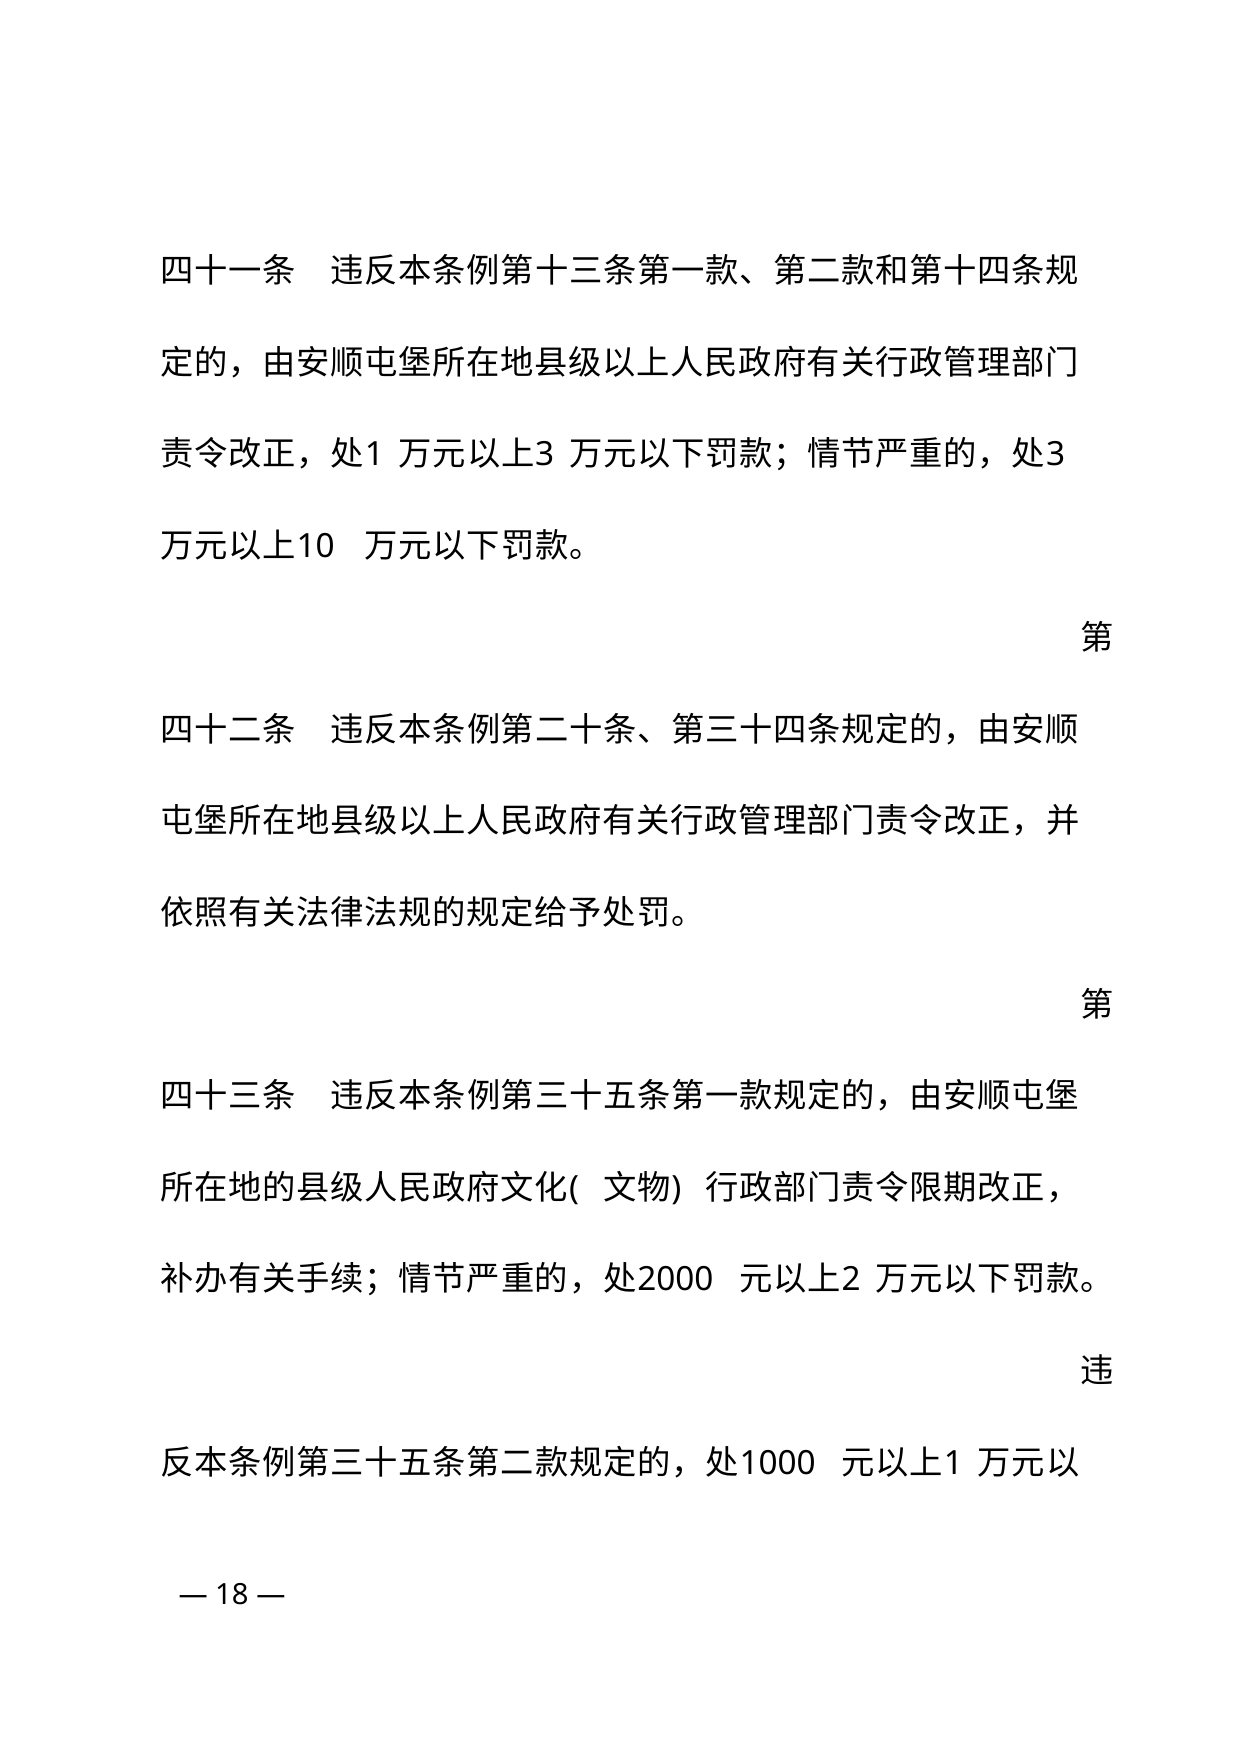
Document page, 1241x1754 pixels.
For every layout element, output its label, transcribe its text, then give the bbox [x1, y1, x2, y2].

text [160, 222, 1080, 589]
text 第四十二条 违反本条例第二十条、第三十四条规定的，由安顺屯堡所在地县级以上人民政府有关行政管理部门责令改正，并依照有关法律法规的规定给予处罚。 [160, 589, 1080, 956]
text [160, 1322, 1080, 1506]
text 第四十三条 违反本条例第三十五条第一款规定的，由安顺屯堡所在地的县级人民政府文化(文物)行政部门责令限期改正，补办有关手续；情节严重的，处2000元以上2万元以下罚款。 [160, 956, 1080, 1322]
